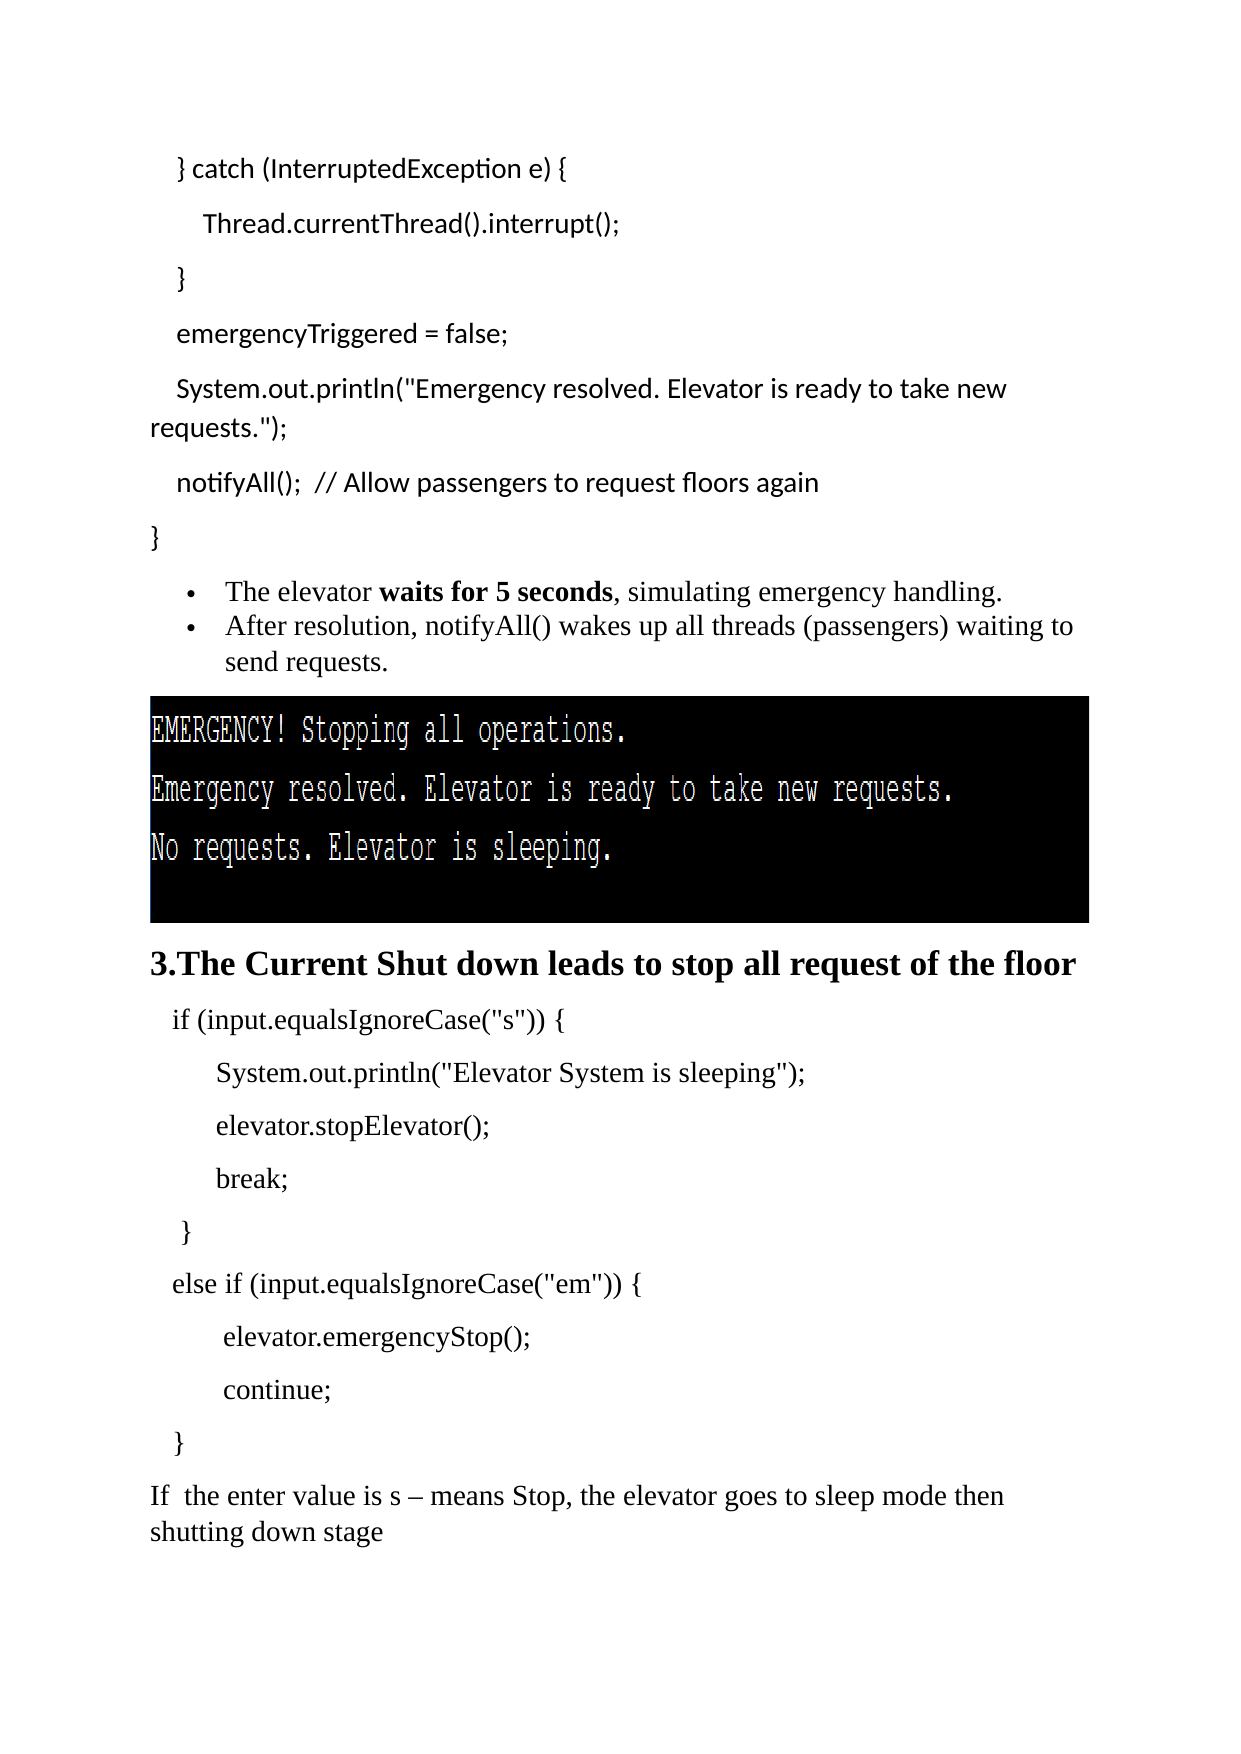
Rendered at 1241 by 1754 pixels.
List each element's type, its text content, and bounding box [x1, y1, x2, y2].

text emergencyTriggered = false; [150, 315, 1090, 351]
text notifyAll(); // Allow passengers to request floors again [150, 464, 1090, 499]
text If the enter value is s – means Stop, the elevator goes to sleep mode then shutting down stage [150, 1478, 1090, 1547]
text } catch (InterruptedException e) { [150, 150, 1090, 186]
text Thread.currentThread().interrupt(); [150, 205, 1090, 241]
picture [150, 696, 1090, 923]
list The elevator waits for 5 seconds, simulating emergency handling. [187, 574, 1090, 608]
text elevator.stopElevator(); [150, 1108, 1090, 1142]
text break; [150, 1161, 1090, 1194]
text } [150, 519, 1090, 555]
text else if (input.equalsIgnoreCase("em")) { [150, 1267, 1090, 1300]
text 3.The Current Shut down leads to stop all request of the floor [150, 942, 1090, 983]
text } [150, 1425, 1090, 1458]
text elevator.emergencyStop(); [150, 1319, 1090, 1353]
list After resolution, notifyAll() wakes up all threads (passengers) waiting to send requests. [187, 608, 1090, 677]
text continue; [150, 1372, 1090, 1406]
text System.out.println("Elevator System is sleeping"); [150, 1055, 1090, 1089]
text if (input.equalsIgnoreCase("s")) { [150, 1002, 1090, 1036]
text } [150, 260, 1090, 296]
text } [150, 1214, 1090, 1247]
text System.out.println("Emergency resolved. Elevator is ready to take new requests."); [150, 370, 1090, 444]
